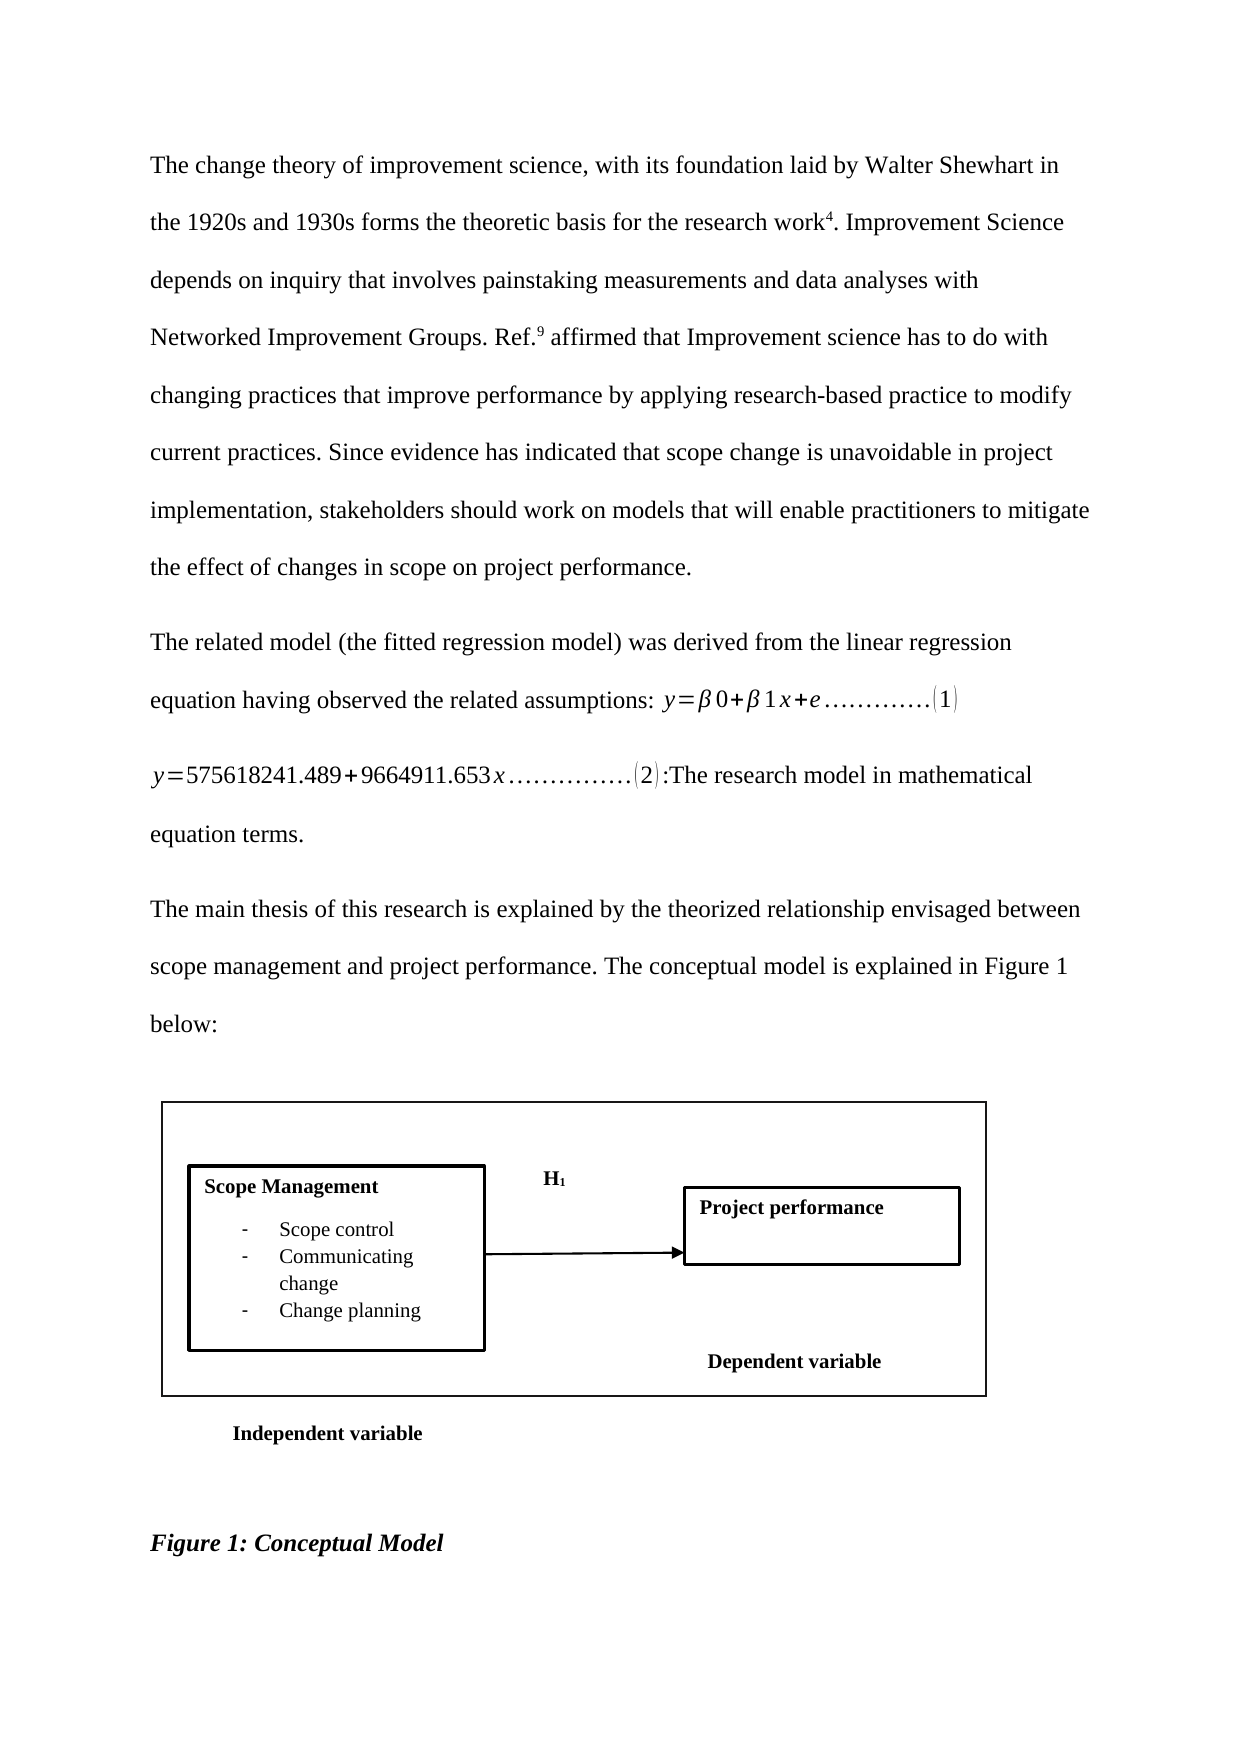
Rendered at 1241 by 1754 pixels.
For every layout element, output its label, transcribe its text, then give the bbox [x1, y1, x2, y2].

text The main thesis of this research is explained by the theorized relationship envisaged between scope management and project performance. The conceptual model is explained in Figure 1 below: [150, 894, 1090, 1037]
text The change theory of improvement science, with its foundation laid by Walter Shewhart in the 1920s and 1930s forms the theoretic basis for the research work4. Improvement Science depends on inquiry that involves painstaking measurements and data analyses with Networked Improvement Groups. Ref.9 affirmed that Improvement science has to do with changing practices that improve performance by applying research-based practice to modify current practices. Since evidence has indicated that scope change is unavoidable in project implementation, stakeholders should work on models that will enable practitioners to mitigate the effect of changes in scope on project performance. [150, 150, 1090, 581]
text The related model (the fitted regression model) was derived from the linear regression equation having observed the related assumptions: [150, 627, 1090, 715]
text Figure 1: Conceptual Model [150, 1528, 1090, 1557]
text The research model in mathematical equation terms. [150, 760, 1090, 848]
